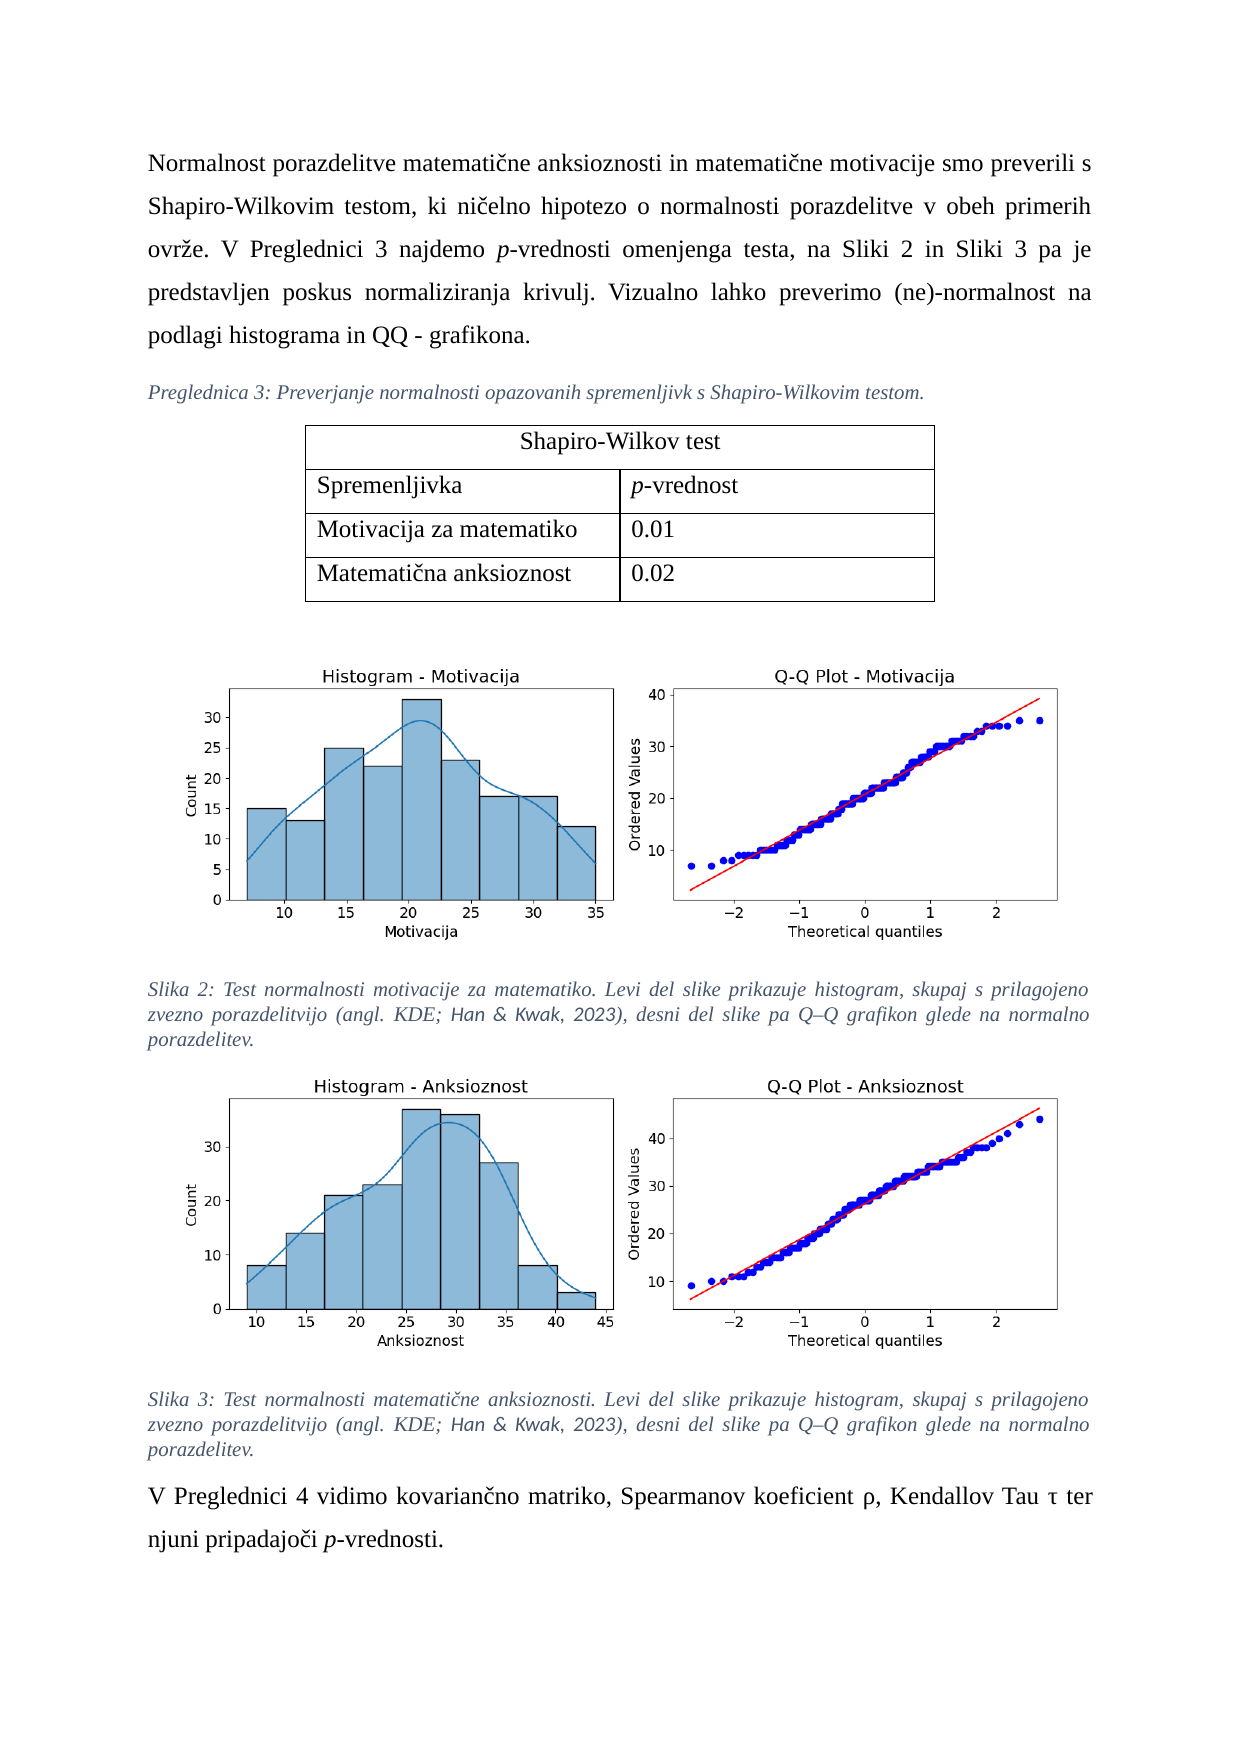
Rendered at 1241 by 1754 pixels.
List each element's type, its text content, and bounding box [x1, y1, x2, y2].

table_cell 0.02 [621, 558, 934, 601]
picture [177, 661, 1063, 947]
text Slika 3: Test normalnosti matematične anksioznosti. Levi del slike prikazuje histogram, skupaj s prilagojeno zvezno porazdelitvijo (angl. KDE; Han & Kwak, 2023), desni del slike pa Q–Q grafikon glede na normalno porazdelitev. [148, 1387, 1093, 1461]
text Slika 2: Test normalnosti motivacije za matematiko. Levi del slike prikazuje histogram, skupaj s prilagojeno zvezno porazdelitvijo (angl. KDE; Han & Kwak, 2023), desni del slike pa Q–Q grafikon glede na normalno porazdelitev. [148, 977, 1093, 1051]
table_cell Motivacija za matematiko [306, 514, 619, 557]
text V Preglednici 4 vidimo kovariančno matriko, Spearmanov koeficient ρ, Kendallov Tau τ ter njuni pripadajoči p-vrednosti. [148, 1481, 1093, 1553]
table_cell Matematična anksioznost [306, 558, 619, 601]
table_cell 0.01 [621, 514, 934, 557]
text Normalnost porazdelitve matematične anksioznosti in matematične motivacije smo preverili s Shapiro-Wilkovim testom, ki ničelno hipotezo o normalnosti porazdelitve v obeh primerih ovrže. V Preglednici 3 najdemo p-vrednosti omenjenga testa, na Sliki 2 in Sliki 3 pa je predstavljen poskus normaliziranja krivulj. Vizualno lahko preverimo (ne)-normalnost na podlagi histograma in QQ - grafikona. [148, 148, 1093, 349]
text Preglednica 3: Preverjanje normalnosti opazovanih spremenljivk s Shapiro-Wilkovim testom. [148, 380, 1093, 404]
picture [177, 1071, 1063, 1356]
table_cell Spremenljivka [306, 470, 619, 513]
table_header Shapiro-Wilkov test [306, 426, 934, 469]
table_cell p-vrednost [621, 470, 934, 513]
